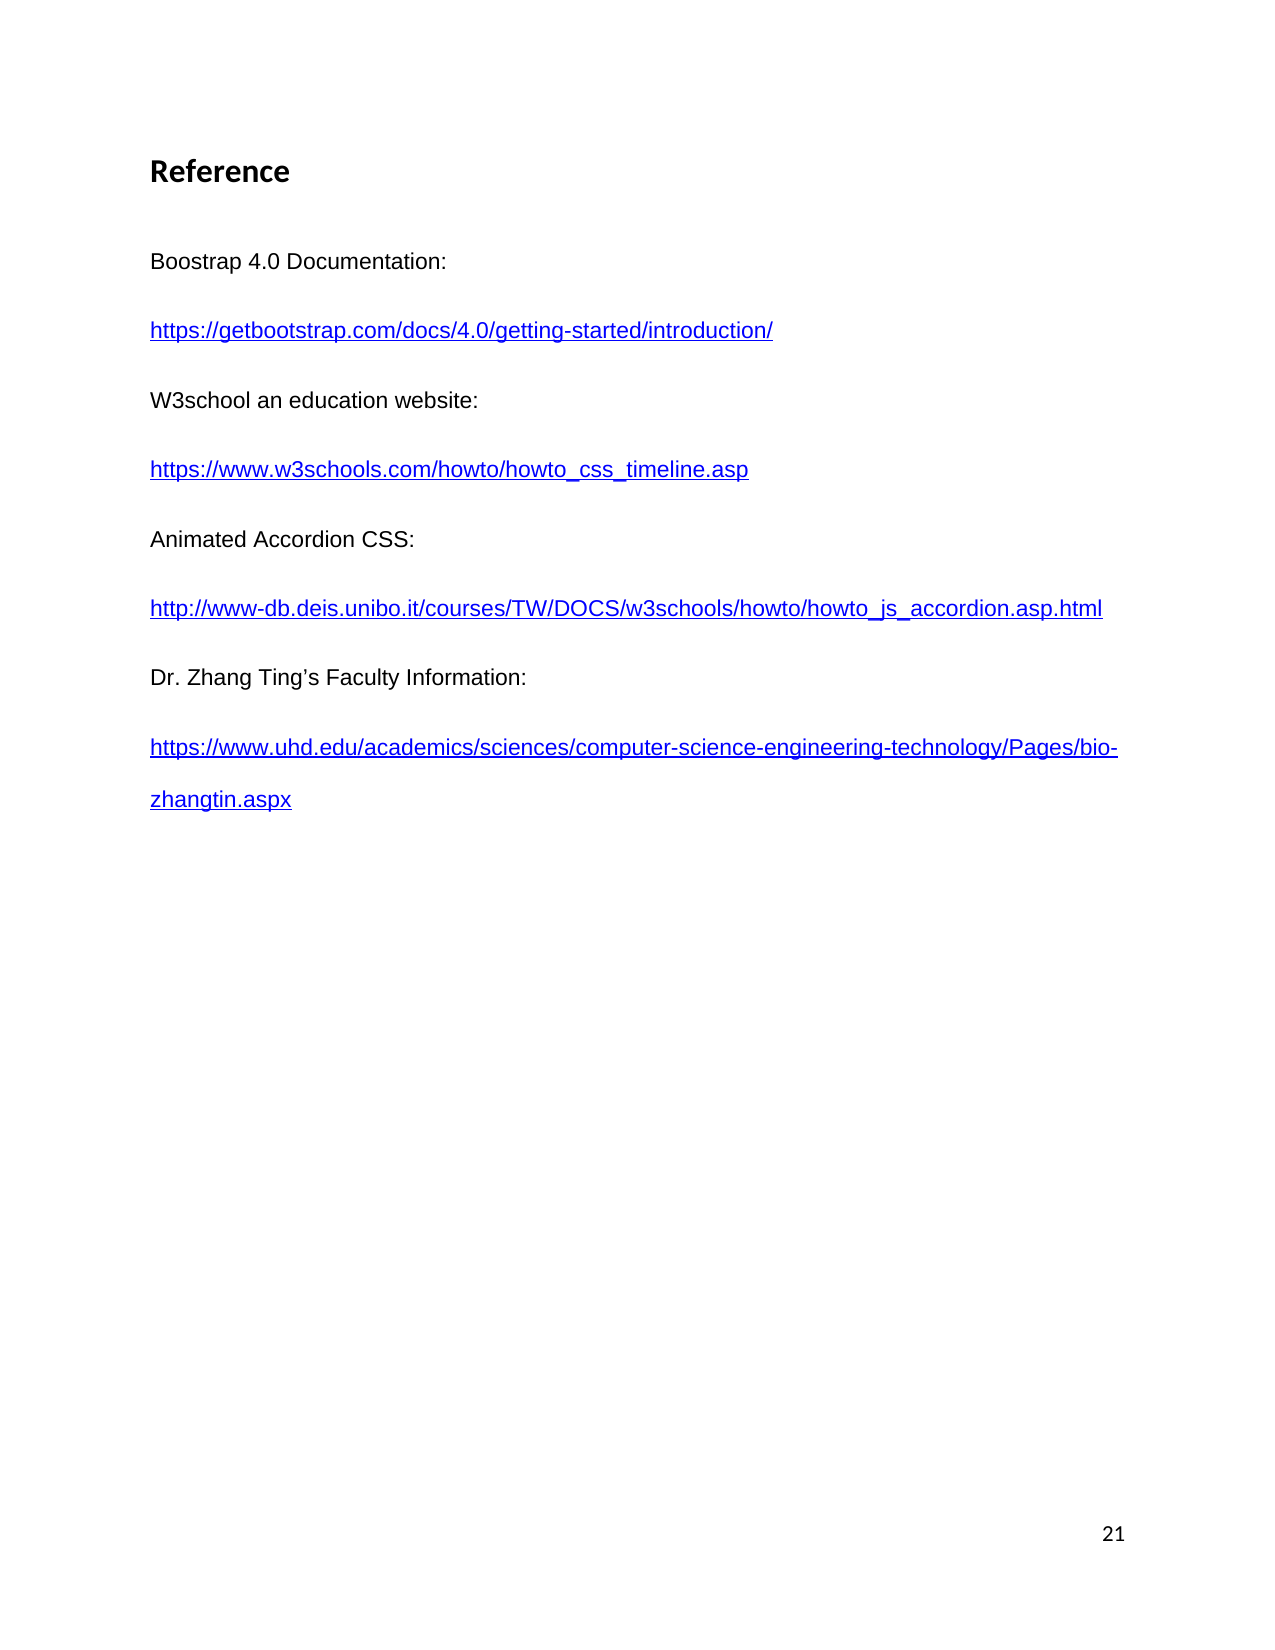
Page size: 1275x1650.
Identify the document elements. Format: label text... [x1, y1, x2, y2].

text Boostrap 4.0 Documentation: [150, 248, 1125, 274]
text Dr. Zhang Ting’s Faculty Information: [150, 664, 1125, 691]
text https://www.w3schools.com/howto/howto_css_timeline.asp [150, 456, 1125, 483]
text http://www-db.deis.unibo.it/courses/TW/DOCS/w3schools/howto/howto_js_accordion.asp.html [150, 595, 1125, 621]
text https://www.uhd.edu/academics/sciences/computer-science-engineering-technology/Pages/bio-zhangtin.aspx [150, 734, 1125, 813]
text Reference [150, 150, 1125, 191]
text Animated Accordion CSS: [150, 526, 1125, 552]
text W3school an education website: [150, 387, 1125, 413]
text https://getbootstrap.com/docs/4.0/getting-started/introduction/ [150, 317, 1125, 344]
